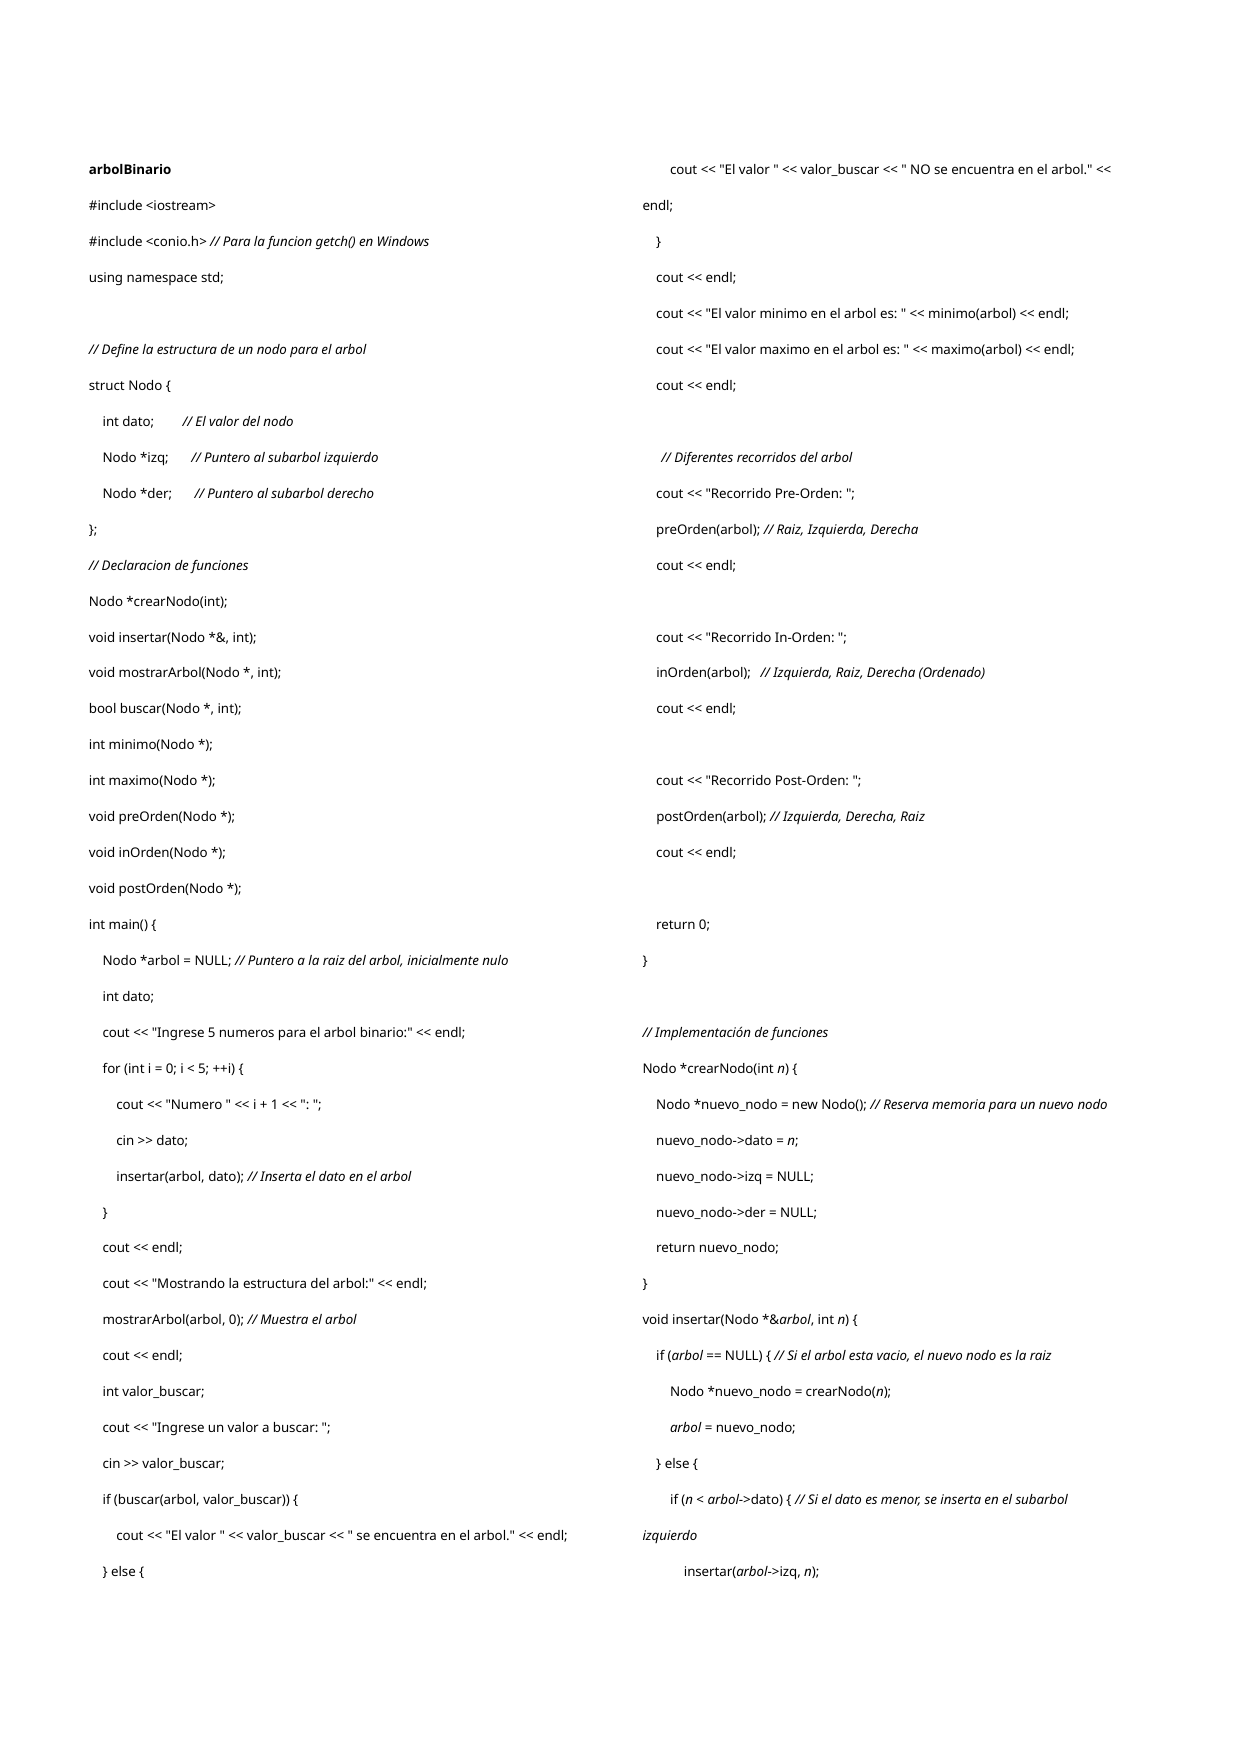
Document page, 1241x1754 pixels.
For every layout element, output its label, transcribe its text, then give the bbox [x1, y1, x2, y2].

text Nodo *crearNodo(int n) { [642, 1046, 1122, 1077]
text Nodo *nuevo_nodo = new Nodo(); // Reserva memoria para un nuevo nodo [642, 1082, 1122, 1113]
text // Implementación de funciones [642, 1010, 1122, 1041]
text cin >> valor_buscar; [89, 1441, 568, 1473]
text void postOrden(Nodo *); [89, 866, 568, 898]
text cout << endl; [89, 1226, 568, 1257]
text } else { [89, 1549, 568, 1580]
text cout << endl; [642, 543, 1122, 574]
text struct Nodo { [89, 363, 568, 394]
text int maximo(Nodo *); [89, 758, 568, 790]
text Nodo *izq; // Puntero al subarbol izquierdo [89, 435, 568, 466]
text cout << "El valor " << valor_buscar << " NO se encuentra en el arbol." << endl; [642, 148, 1122, 215]
text cout << "Ingrese un valor a buscar: "; [89, 1405, 568, 1437]
text } [642, 219, 1122, 251]
text void insertar(Nodo *&, int); [89, 615, 568, 646]
text cout << endl; [642, 255, 1122, 287]
text cout << "El valor maximo en el arbol es: " << maximo(arbol) << endl; [642, 327, 1122, 358]
text return 0; [642, 902, 1122, 933]
text nuevo_nodo->dato = n; [642, 1118, 1122, 1149]
text }; [89, 507, 568, 538]
text bool buscar(Nodo *, int); [89, 687, 568, 718]
text preOrden(arbol); // Raiz, Izquierda, Derecha [642, 507, 1122, 538]
text cout << endl; [642, 687, 1122, 718]
text arbolBinario [89, 148, 568, 179]
text } [642, 938, 1122, 969]
text Nodo *der; // Puntero al subarbol derecho [89, 471, 568, 502]
text cout << endl; [642, 830, 1122, 862]
text Nodo *nuevo_nodo = crearNodo(n); [642, 1369, 1122, 1401]
text insertar(arbol->izq, n); [642, 1549, 1122, 1580]
text #include <iostream> [89, 183, 568, 215]
text void inOrden(Nodo *); [89, 830, 568, 862]
text // Diferentes recorridos del arbol [642, 435, 1122, 466]
text // Declaracion de funciones [89, 543, 568, 574]
text int dato; // El valor del nodo [89, 399, 568, 430]
text Nodo *arbol = NULL; // Puntero a la raiz del arbol, inicialmente nulo [89, 938, 568, 969]
text if (arbol == NULL) { // Si el arbol esta vacio, el nuevo nodo es la raiz [642, 1333, 1122, 1365]
text // Define la estructura de un nodo para el arbol [89, 327, 568, 358]
text void insertar(Nodo *&arbol, int n) { [642, 1298, 1122, 1329]
text int minimo(Nodo *); [89, 723, 568, 754]
text using namespace std; [89, 255, 568, 287]
text cout << "El valor minimo en el arbol es: " << minimo(arbol) << endl; [642, 291, 1122, 323]
text cout << "Recorrido Post-Orden: "; [642, 758, 1122, 790]
text if (buscar(arbol, valor_buscar)) { [89, 1477, 568, 1508]
text cout << "Mostrando la estructura del arbol:" << endl; [89, 1262, 568, 1293]
text Nodo *crearNodo(int); [89, 579, 568, 610]
text mostrarArbol(arbol, 0); // Muestra el arbol [89, 1298, 568, 1329]
text void preOrden(Nodo *); [89, 794, 568, 826]
text cout << "Ingrese 5 numeros para el arbol binario:" << endl; [89, 1010, 568, 1041]
text cout << "Recorrido In-Orden: "; [642, 615, 1122, 646]
text int dato; [89, 974, 568, 1005]
text void mostrarArbol(Nodo *, int); [89, 651, 568, 682]
text arbol = nuevo_nodo; [642, 1405, 1122, 1437]
text cout << endl; [642, 363, 1122, 394]
text cout << "Numero " << i + 1 << ": "; [89, 1082, 568, 1113]
text for (int i = 0; i < 5; ++i) { [89, 1046, 568, 1077]
text } [642, 1262, 1122, 1293]
text #include <conio.h> // Para la funcion getch() en Windows [89, 219, 568, 251]
text inOrden(arbol); // Izquierda, Raiz, Derecha (Ordenado) [642, 651, 1122, 682]
text if (n < arbol->dato) { // Si el dato es menor, se inserta en el subarbol izquierdo [642, 1477, 1122, 1544]
text int main() { [89, 902, 568, 933]
text postOrden(arbol); // Izquierda, Derecha, Raiz [642, 794, 1122, 826]
text nuevo_nodo->izq = NULL; [642, 1154, 1122, 1185]
text int valor_buscar; [89, 1369, 568, 1401]
text nuevo_nodo->der = NULL; [642, 1190, 1122, 1221]
text insertar(arbol, dato); // Inserta el dato en el arbol [89, 1154, 568, 1185]
text cout << "El valor " << valor_buscar << " se encuentra en el arbol." << endl; [89, 1513, 568, 1544]
text cout << endl; [89, 1333, 568, 1365]
text } [89, 1190, 568, 1221]
text } else { [642, 1441, 1122, 1473]
text cin >> dato; [89, 1118, 568, 1149]
text cout << "Recorrido Pre-Orden: "; [642, 471, 1122, 502]
text return nuevo_nodo; [642, 1226, 1122, 1257]
